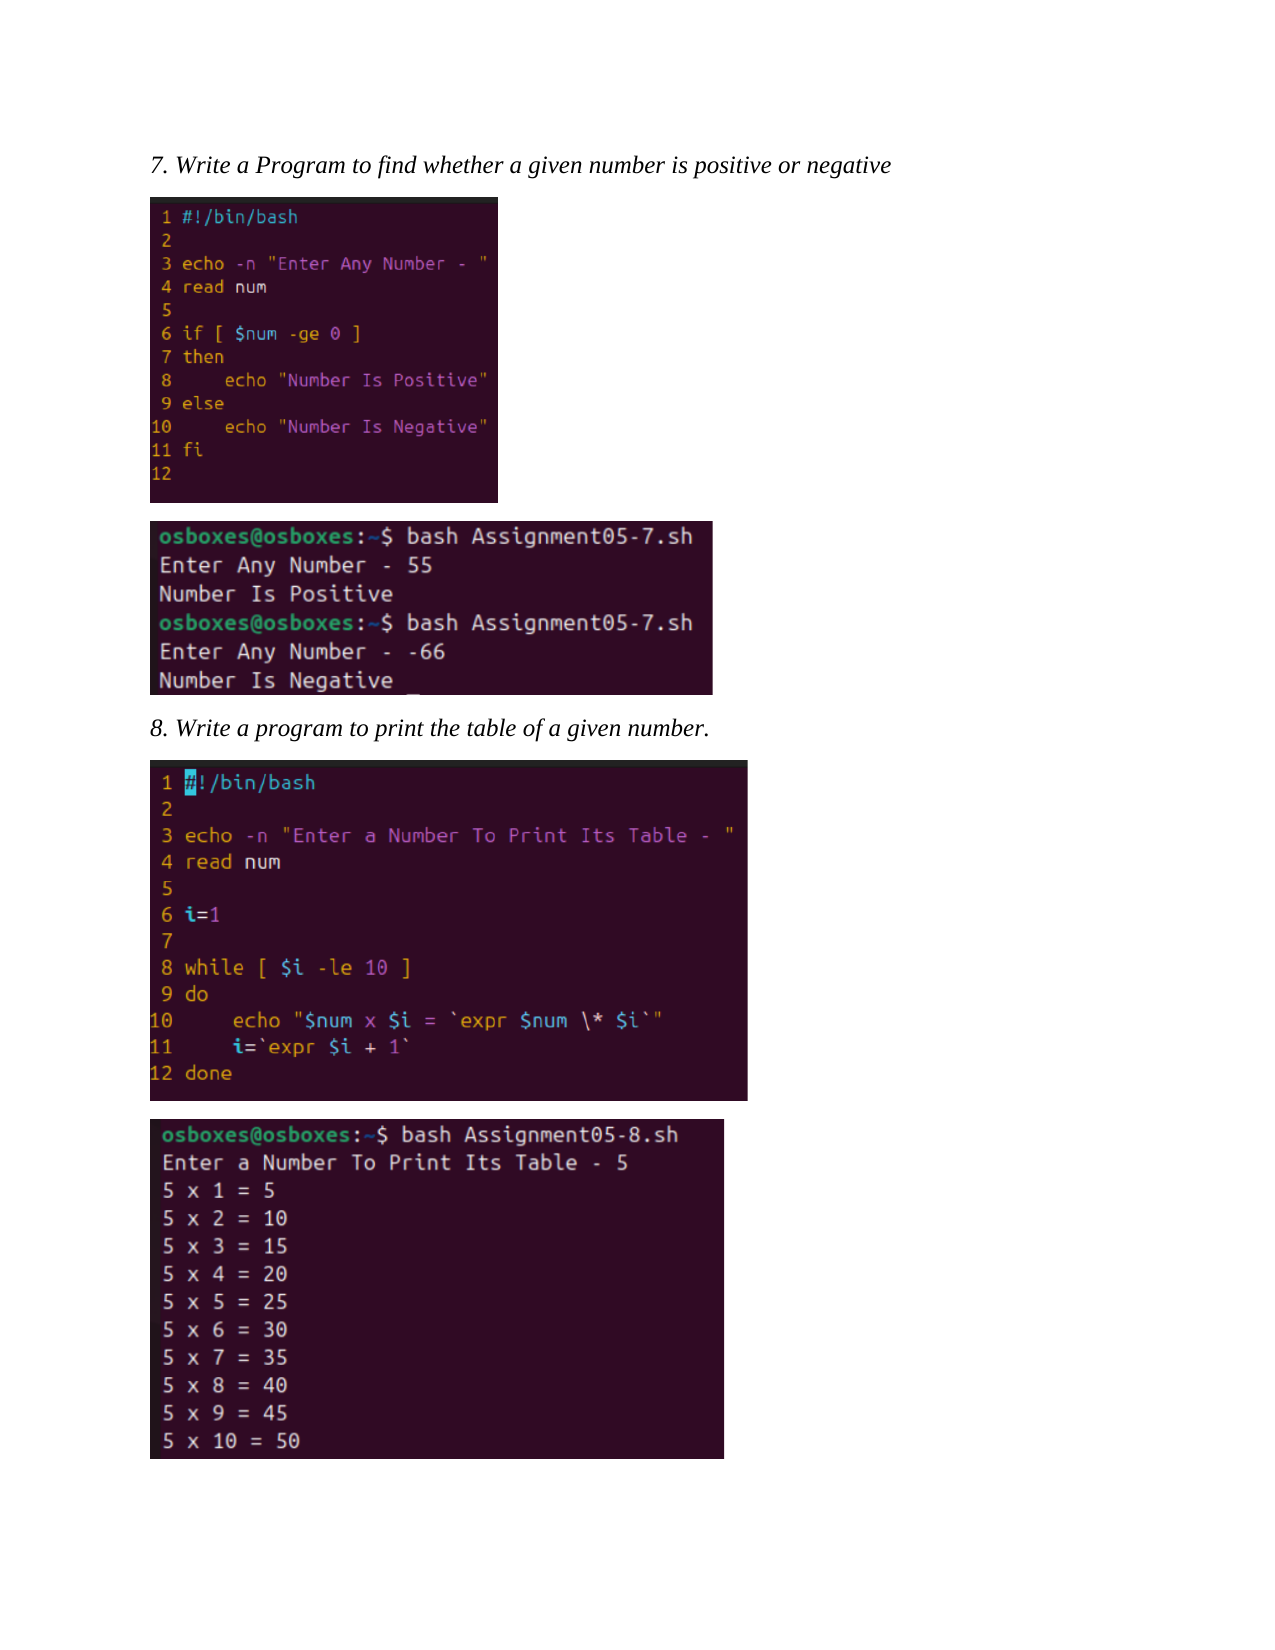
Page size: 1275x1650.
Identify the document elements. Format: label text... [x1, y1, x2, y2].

picture [150, 521, 713, 695]
picture [150, 197, 498, 503]
text 8. Write a program to print the table of a given number. [150, 713, 1125, 742]
picture [150, 760, 748, 1101]
picture [150, 1119, 725, 1459]
text 7. Write a Program to find whether a given number is positive or negative [150, 150, 1125, 179]
